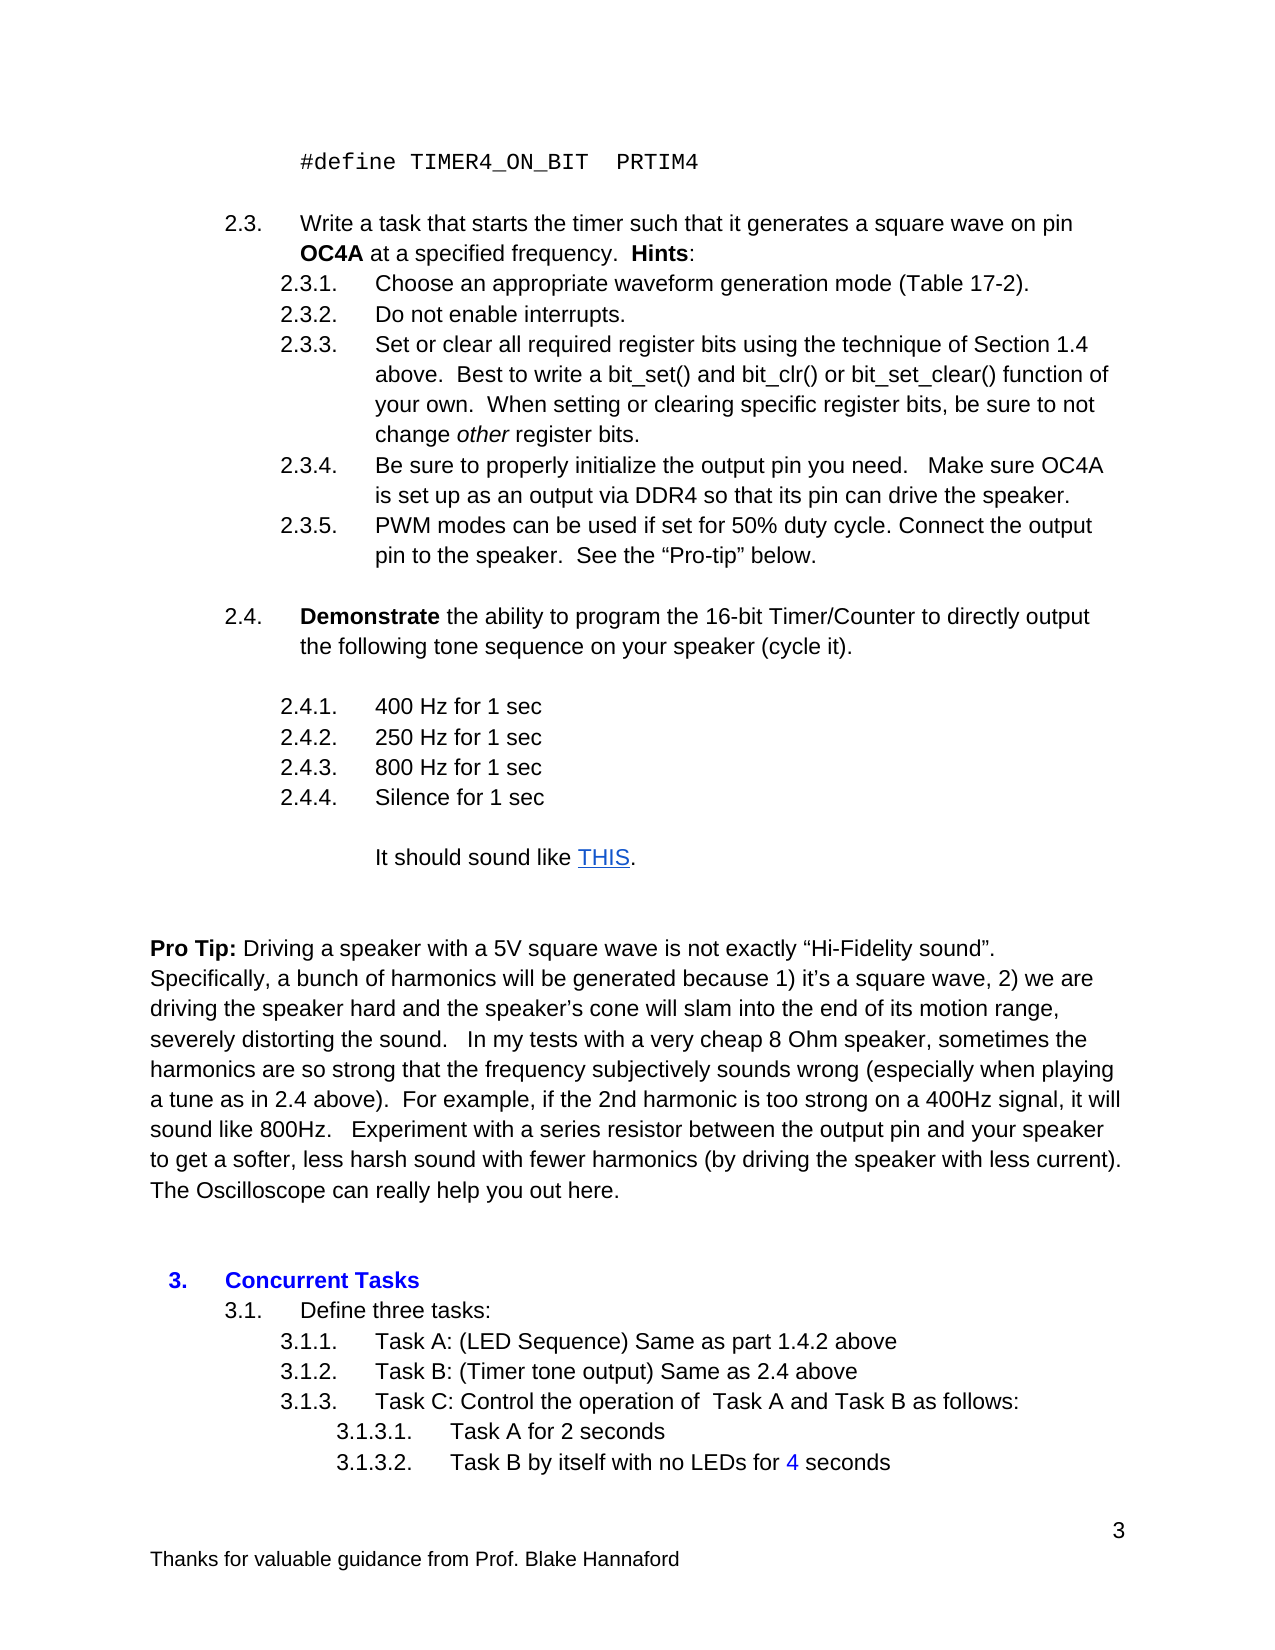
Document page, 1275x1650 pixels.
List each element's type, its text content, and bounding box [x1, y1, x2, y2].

text Pro Tip: Driving a speaker with a 5V square wave is not exactly “Hi-Fidelity sound”. Specifically, a bunch of harmonics will be generated because 1) it’s a square wave, 2) we are driving the speaker hard and the speaker’s cone will slam into the end of its motion range, severely distorting the sound. In my tests with a very cheap 8 Ohm speaker, sometimes the harmonics are so strong that the frequency subjectively sounds wrong (especially when playing a tune as in 2.4 above). For example, if the 2nd harmonic is too strong on a 400Hz signal, it will sound like 800Hz. Experiment with a series resistor between the output pin and your speaker to get a softer, less harsh sound with fewer harmonics (by driving the speaker with less current). The Oscilloscope can really help you out here. [150, 905, 1125, 1203]
list Task A for 2 seconds [412, 1418, 1125, 1445]
list Task B by itself with no LEDs for 4 seconds [412, 1448, 1125, 1475]
list Do not enable interrupts. [337, 301, 1125, 327]
list Task C: Control the operation of Task A and Task B as follows: [337, 1388, 1125, 1414]
list Write a task that starts the timer such that it generates a square wave on pin OC4A at a specified frequency. Hints: [262, 210, 1125, 267]
list 800 Hz for 1 sec [337, 754, 1125, 780]
list Task B: (Timer tone output) Same as 2.4 above [337, 1358, 1125, 1384]
list Set or clear all required register bits using the technique of Section 1.4 above. Best to write a bit_set() and bit_clr() or bit_set_clear() function of your own. When setting or clearing specific register bits, be sure to not change other register bits. [337, 331, 1125, 448]
list 400 Hz for 1 sec [337, 693, 1125, 720]
list Demonstrate the ability to program the 16-bit Timer/Counter to directly output the following tone sequence on your speaker (cycle it). [262, 603, 1125, 689]
list Choose an appropriate waveform generation mode (Table 17-2). [337, 270, 1125, 297]
text It should sound like THIS. [375, 814, 1125, 871]
list 250 Hz for 1 sec [337, 723, 1125, 750]
list Define three tasks: [262, 1297, 1125, 1324]
list Task A: (LED Sequence) Same as part 1.4.2 above [337, 1328, 1125, 1354]
list Silence for 1 sec [337, 784, 1125, 810]
list PWM modes can be used if set for 50% duty cycle. Connect the output pin to the speaker. See the “Pro-tip” below. [337, 512, 1125, 569]
list Concurrent Tasks [187, 1267, 1125, 1294]
list Be sure to properly initialize the output pin you need. Make sure OC4A is set up as an output via DDR4 so that its pin can drive the speaker. [337, 452, 1125, 508]
